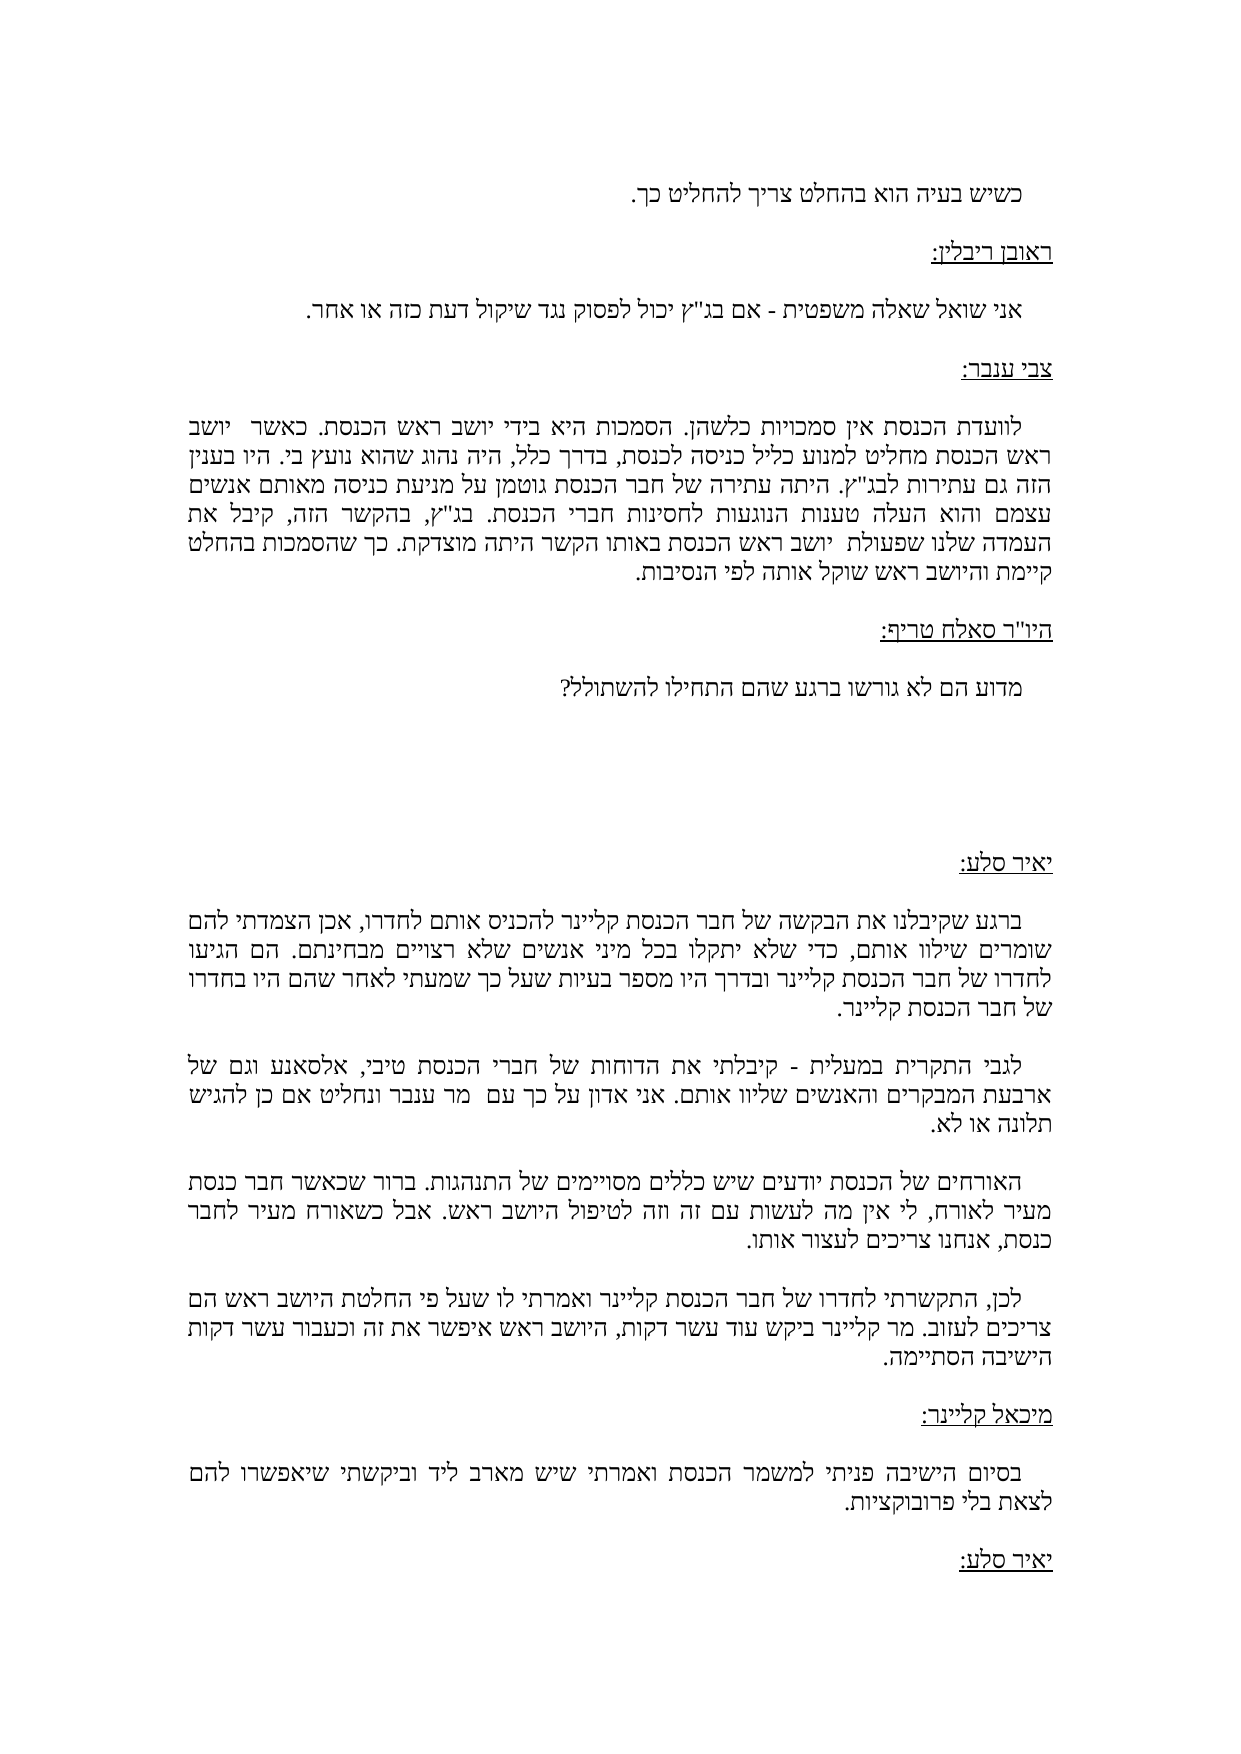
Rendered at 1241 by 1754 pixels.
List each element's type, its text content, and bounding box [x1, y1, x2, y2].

text האורחים של הכנסת יודעים שיש כללים מסויימים של התנהגות. ברור שכאשר חבר כנסת מעיר לאורח, לי אין מה לעשות עם זה וזה לטיפול היושב ראש. אבל כשאורח מעיר לחבר כנסת, אנחנו צריכים לעצור אותו. [187, 1167, 1053, 1254]
text צבי ענבר: [187, 353, 1053, 382]
text לכן, התקשרתי לחדרו של חבר הכנסת קליינר ואמרתי לו שעל פי החלטת היושב ראש הם צריכים לעזוב. מר קליינר ביקש עוד עשר דקות, היושב ראש איפשר את זה וכעבור עשר דקות הישיבה הסתיימה. [187, 1283, 1053, 1371]
text לגבי התקרית במעלית - קיבלתי את הדוחות של חברי הכנסת טיבי, אלסאנע וגם של ארבעת המבקרים והאנשים שליוו אותם. אני אדון על כך עם מר ענבר ונחליט אם כן להגיש תלונה או לא. [187, 1051, 1053, 1138]
text מיכאל קליינר: [187, 1400, 1053, 1429]
text אני שואל שאלה משפטית - אם בג"ץ יכול לפסוק נגד שיקול דעת כזה או אחר. [187, 295, 1053, 324]
text כשיש בעיה הוא בהחלט צריך להחליט כך. [187, 179, 1053, 208]
text מדוע הם לא גורשו ברגע שהם התחילו להשתולל? [187, 673, 1053, 702]
text ראובן ריבלין: [187, 237, 1053, 266]
text ברגע שקיבלנו את הבקשה של חבר הכנסת קליינר להכניס אותם לחדרו, אכן הצמדתי להם שומרים שילוו אותם, כדי שלא יתקלו בכל מיני אנשים שלא רצויים מבחינתם. הם הגיעו לחדרו של חבר הכנסת קליינר ובדרך היו מספר בעיות שעל כך שמעתי לאחר שהם היו בחדרו של חבר הכנסת קליינר. [187, 906, 1053, 1022]
text יאיר סלע: [187, 1545, 1053, 1574]
text היו"ר סאלח טריף: [187, 615, 1053, 644]
text בסיום הישיבה פניתי למשמר הכנסת ואמרתי שיש מארב ליד וביקשתי שיאפשרו להם לצאת בלי פרובוקציות. [187, 1458, 1053, 1516]
text יאיר סלע: [187, 847, 1053, 877]
text לוועדת הכנסת אין סמכויות כלשהן. הסמכות היא בידי יושב ראש הכנסת. כאשר יושב ראש הכנסת מחליט למנוע כליל כניסה לכנסת, בדרך כלל, היה נהוג שהוא נועץ בי. היו בענין הזה גם עתירות לבג"ץ. היתה עתירה של חבר הכנסת גוטמן על מניעת כניסה מאותם אנשים עצמם והוא העלה טענות הנוגעות לחסינות חברי הכנסת. בג"ץ, בהקשר הזה, קיבל את העמדה שלנו שפעולת יושב ראש הכנסת באותו הקשר היתה מוצדקת. כך שהסמכות בהחלט קיימת והיושב ראש שוקל אותה לפי הנסיבות. [187, 412, 1053, 586]
